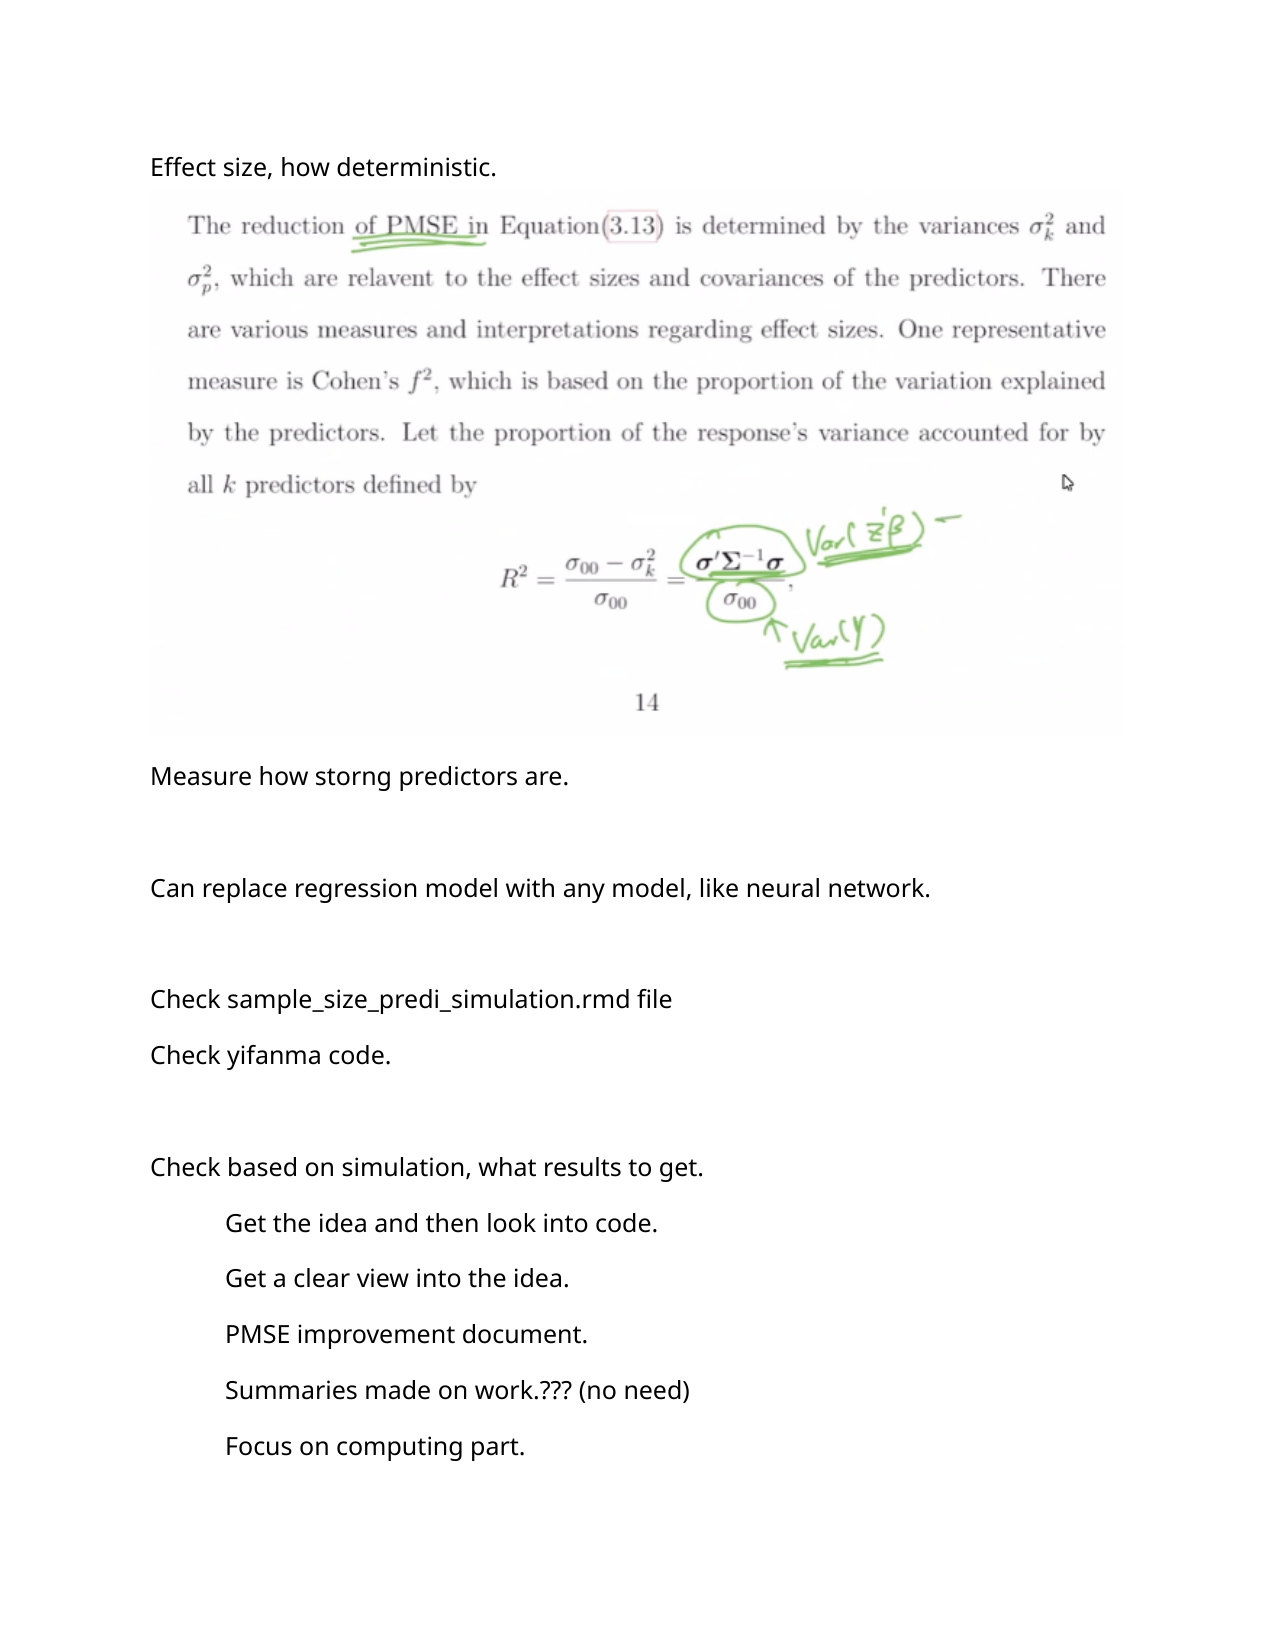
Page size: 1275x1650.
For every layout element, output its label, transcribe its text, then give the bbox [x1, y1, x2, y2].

text Effect size, how deterministic. [150, 150, 1125, 189]
text Focus on computing part. [150, 1428, 1125, 1463]
text PMSE improvement document. [150, 1317, 1125, 1351]
text Get the idea and then look into code. [150, 1205, 1125, 1239]
text Summaries made on work.??? (no need) [150, 1373, 1125, 1407]
text Check yifanma code. [150, 1038, 1125, 1072]
text Check sample_size_predi_simulation.rmd file [150, 982, 1125, 1016]
text Can replace regression model with any model, like neural network. [150, 870, 1125, 904]
text Check based on simulation, what results to get. [150, 1149, 1125, 1183]
text Get a clear view into the idea. [150, 1261, 1125, 1295]
picture [150, 189, 1125, 737]
text Measure how storng predictors are. [150, 758, 1125, 793]
